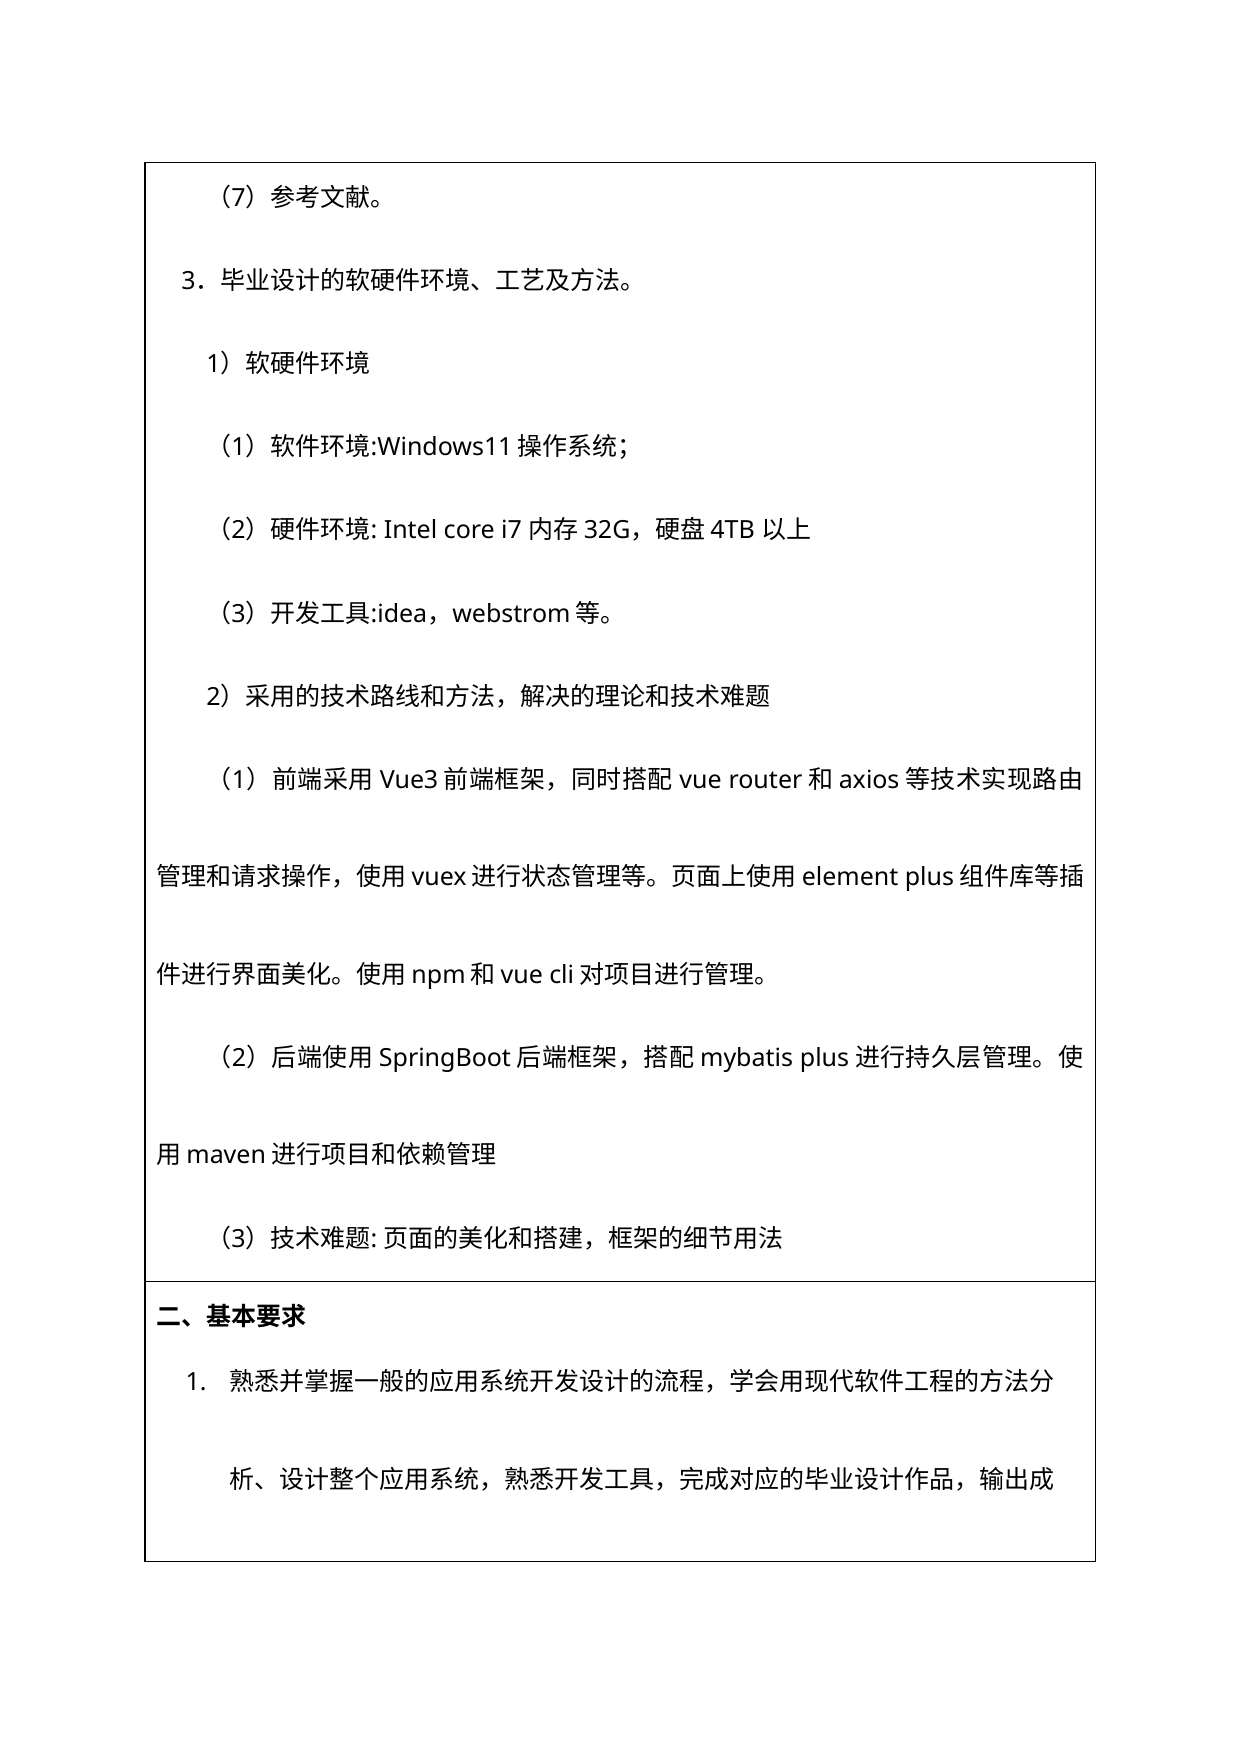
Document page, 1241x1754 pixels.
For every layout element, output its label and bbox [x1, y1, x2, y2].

table_cell [146, 1282, 1095, 1561]
table_cell [146, 163, 1095, 1281]
